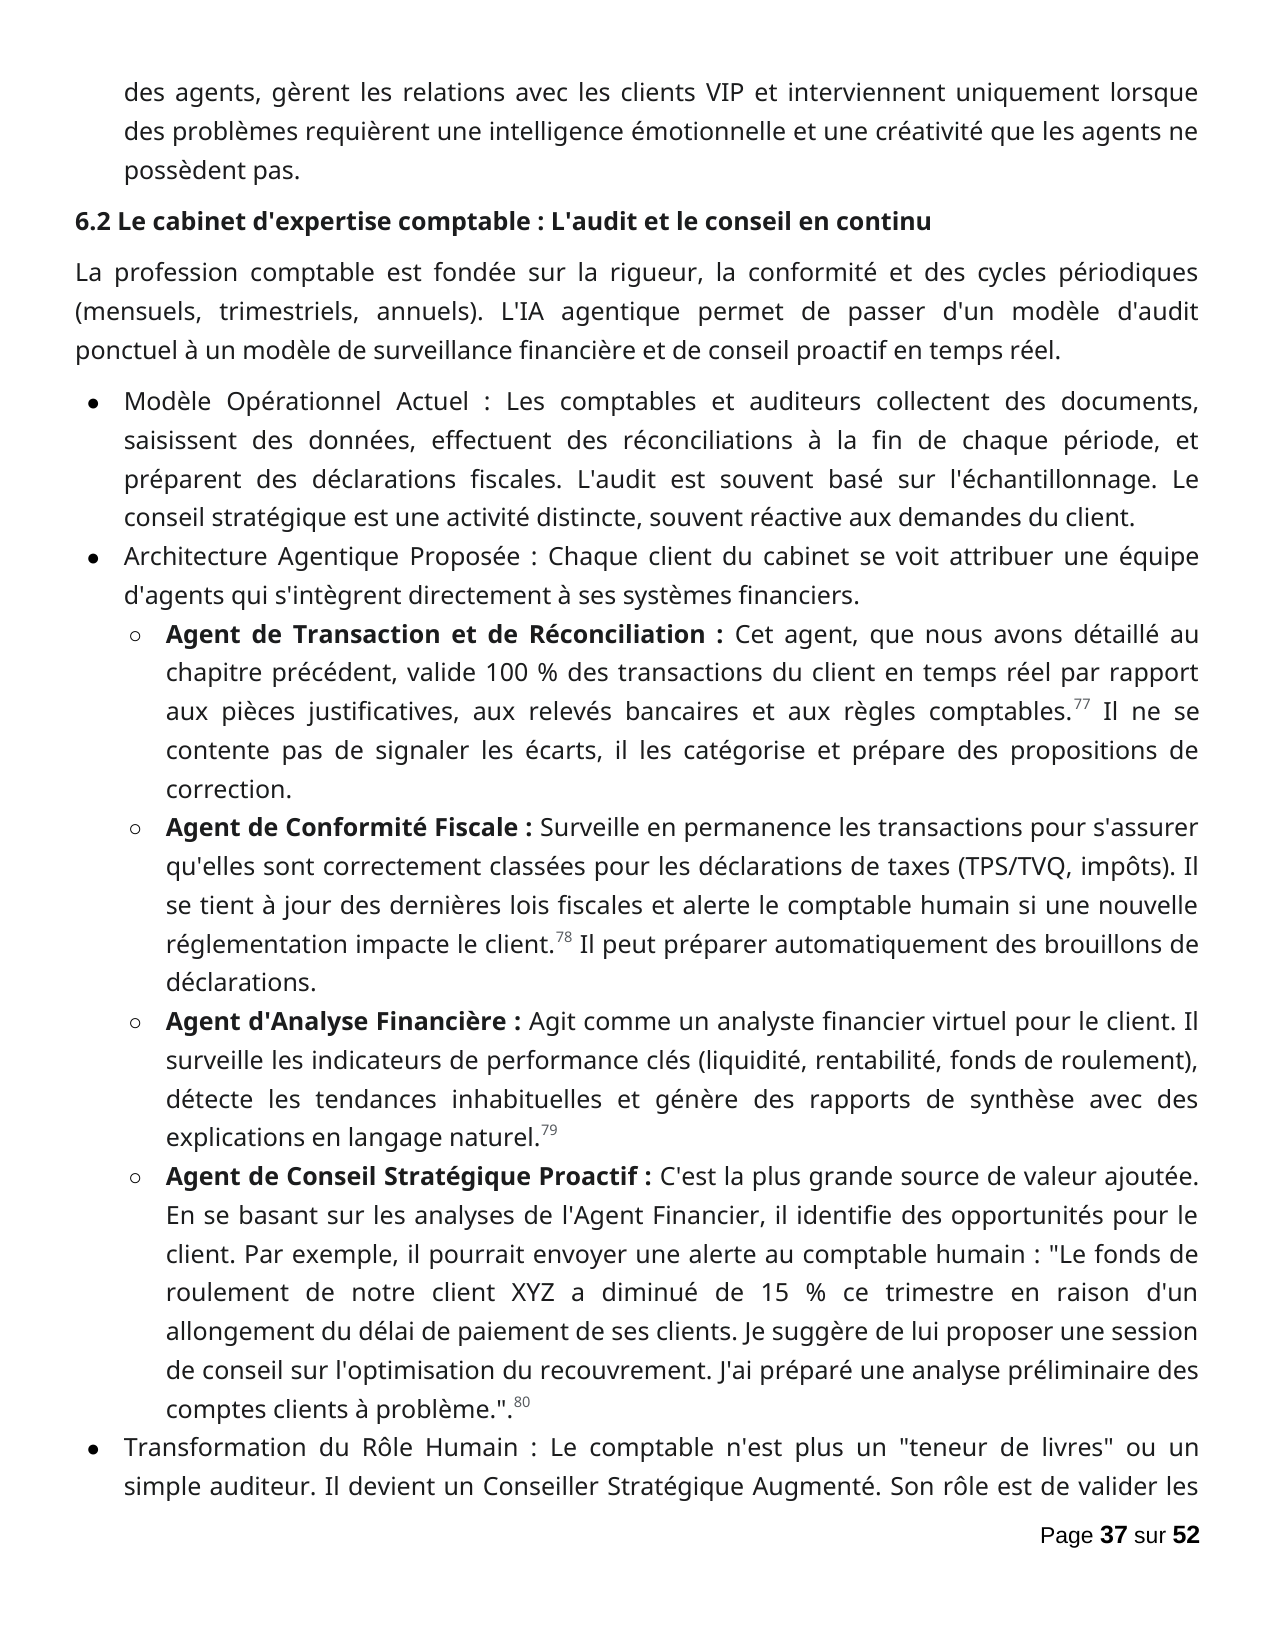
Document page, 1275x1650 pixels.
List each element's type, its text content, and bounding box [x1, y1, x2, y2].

subtitle 6.2 Le cabinet d'expertise comptable : L'audit et le conseil en continu [75, 204, 1200, 238]
text La profession comptable est fondée sur la rigueur, la conformité et des cycles périodiques (mensuels, trimestriels, annuels). L'IA agentique permet de passer d'un modèle d'audit ponctuel à un modèle de surveillance financière et de conseil proactif en temps réel. [75, 255, 1200, 367]
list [86, 1430, 1200, 1503]
list Agent de Transaction et de Réconciliation : Cet agent, que nous avons détaillé au chapitre précédent, valide 100 % des transactions du client en temps réel par rapport aux pièces justificatives, aux relevés bancaires et aux règles comptables.77 Il ne se contente pas de signaler les écarts, il les catégorise et prépare des propositions de correction. [128, 616, 1200, 805]
list Agent de Conseil Stratégique Proactif : C'est la plus grande source de valeur ajoutée. En se basant sur les analyses de l'Agent Financier, il identifie des opportunités pour le client. Par exemple, il pourrait envoyer une alerte au comptable humain : "Le fonds de roulement de notre client XYZ a diminué de 15 % ce trimestre en raison d'un allongement du délai de paiement de ses clients. Je suggère de lui proposer une session de conseil sur l'optimisation du recouvrement. J'ai préparé une analyse préliminaire des comptes clients à problème.".80 [128, 1159, 1200, 1425]
list Modèle Opérationnel Actuel : Les comptables et auditeurs collectent des documents, saisissent des données, effectuent des réconciliations à la fin de chaque période, et préparent des déclarations fiscales. L'audit est souvent basé sur l'échantillonnage. Le conseil stratégique est une activité distincte, souvent réactive aux demandes du client. [86, 384, 1200, 534]
list Architecture Agentique Proposée : Chaque client du cabinet se voit attribuer une équipe d'agents qui s'intègrent directement à ses systèmes financiers. [86, 539, 1200, 612]
list Agent d'Analyse Financière : Agit comme un analyste financier virtuel pour le client. Il surveille les indicateurs de performance clés (liquidité, rentabilité, fonds de roulement), détecte les tendances inhabituelles et génère des rapports de synthèse avec des explications en langage naturel.79 [128, 1004, 1200, 1154]
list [86, 75, 1200, 187]
list Agent de Conformité Fiscale : Surveille en permanence les transactions pour s'assurer qu'elles sont correctement classées pour les déclarations de taxes (TPS/TVQ, impôts). Il se tient à jour des dernières lois fiscales et alerte le comptable humain si une nouvelle réglementation impacte le client.78 Il peut préparer automatiquement des brouillons de déclarations. [128, 810, 1200, 999]
